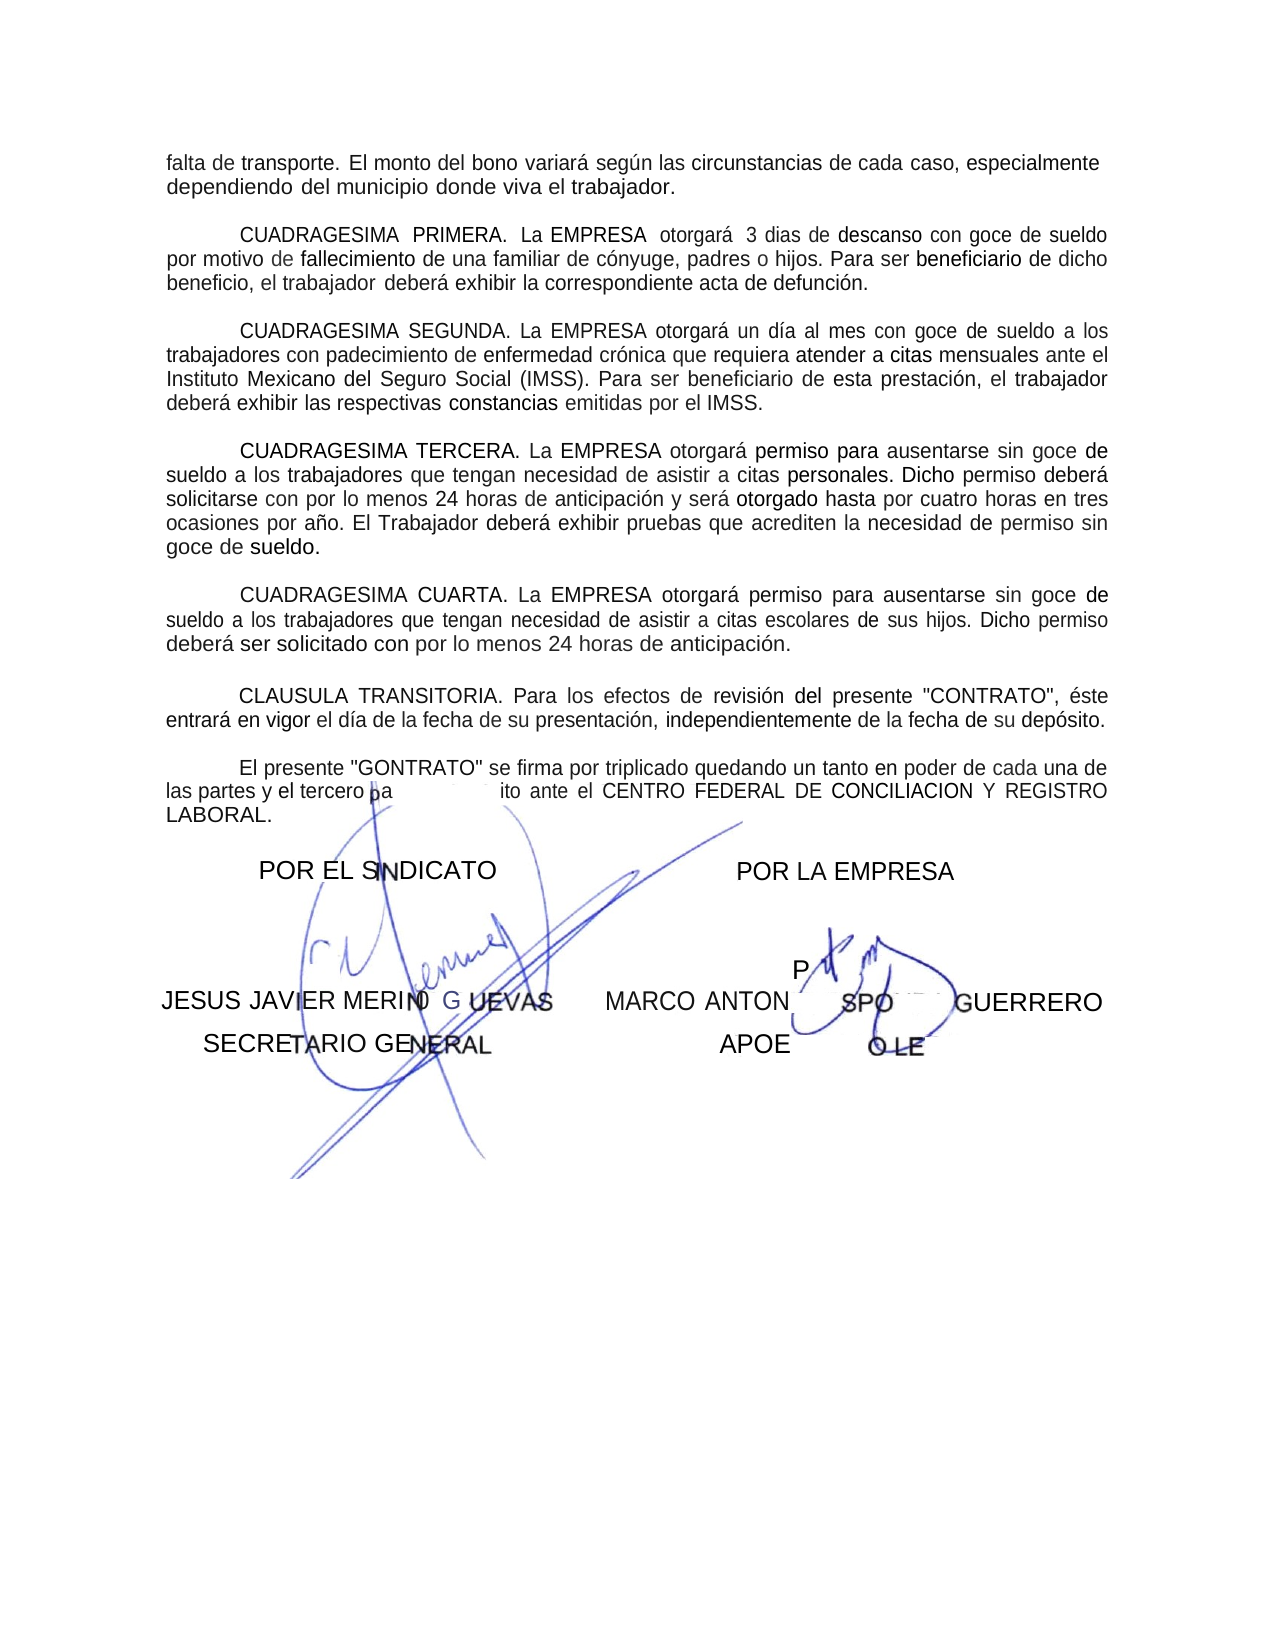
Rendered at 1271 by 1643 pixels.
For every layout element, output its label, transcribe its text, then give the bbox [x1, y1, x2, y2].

text El presente "GONTRATO" se firma por triplicado quedando un tanto en poder de cada una de las partes y el tercero a ito ante el CENTRO FEDERAL DE CONCILIACION Y REGISTRO LABORAL. [166, 757, 1108, 827]
text falta de transporte. El monto del bono variará según las circunstancias de cada caso, especialmente dependiendo del municipio donde viva el trabajador. [166, 151, 1121, 199]
text CUADRAGESIMA SEGUNDA. La EMPRESA otorgará un día al mes con goce de sueldo a los trabajadores con padecimiento de enfermedad crónica que requiera atender a citas mensuales ante el Instituto Mexicano del Seguro Social (IMSS). Para ser beneficiario de esta prestación, el trabajador deberá exhibir las respectivas constancias emitidas por el IMSS. [166, 319, 1109, 415]
text APOE [593, 1028, 791, 1059]
text CUADRAGESIMA CUARTA. La EMPRESA otorgará permiso para ausentarse sin goce de sueldo a los trabajadores que tengan necesidad de asistir a citas escolares de sus hijos. Dicho permiso deberá ser solicitado con por lo menos 24 horas de anticipación. [166, 584, 1109, 656]
text MARCO ANTON [593, 985, 790, 1016]
picture [289, 827, 743, 855]
subtitle UERRERO [973, 987, 1121, 1017]
text CUADRAGESIMA PRIMERA. La EMPRESA otorgará 3 dias de descanso con goce de sueldo por motivo de fallecimiento de una familiar de cónyuge, padres o hijos. Para ser beneficiario de dicho beneficio, el trabajador deberá exhibir la correspondiente acta de defunción. [166, 223, 1108, 295]
picture [791, 927, 972, 1056]
text CUADRAGESIMA TERCERA. La EMPRESA otorgará permiso para ausentarse sin goce de sueldo a los trabajadores que tengan necesidad de asistir a citas personales. Dicho permiso deberá solicitarse con por lo menos 24 horas de anticipación y será otorgado hasta por cuatro horas en tres ocasiones por año. El Trabajador deberá exhibir pruebas que acrediten la necesidad de permiso sin goce de sueldo. [166, 440, 1108, 559]
text CLAUSULA TRANSITORIA. Para los efectos de revisión del presente "CONTRATO", éste entrará en vigor el día de la fecha de su presentación, independientemente de la fecha de su depósito. [166, 684, 1108, 732]
picture [289, 886, 743, 1179]
subtitle POR EL S DICATO POR LA EMPRESA [150, 855, 1063, 886]
text JESUS JAV ER MERI 0 G SECRE RIO GE [161, 985, 470, 1058]
